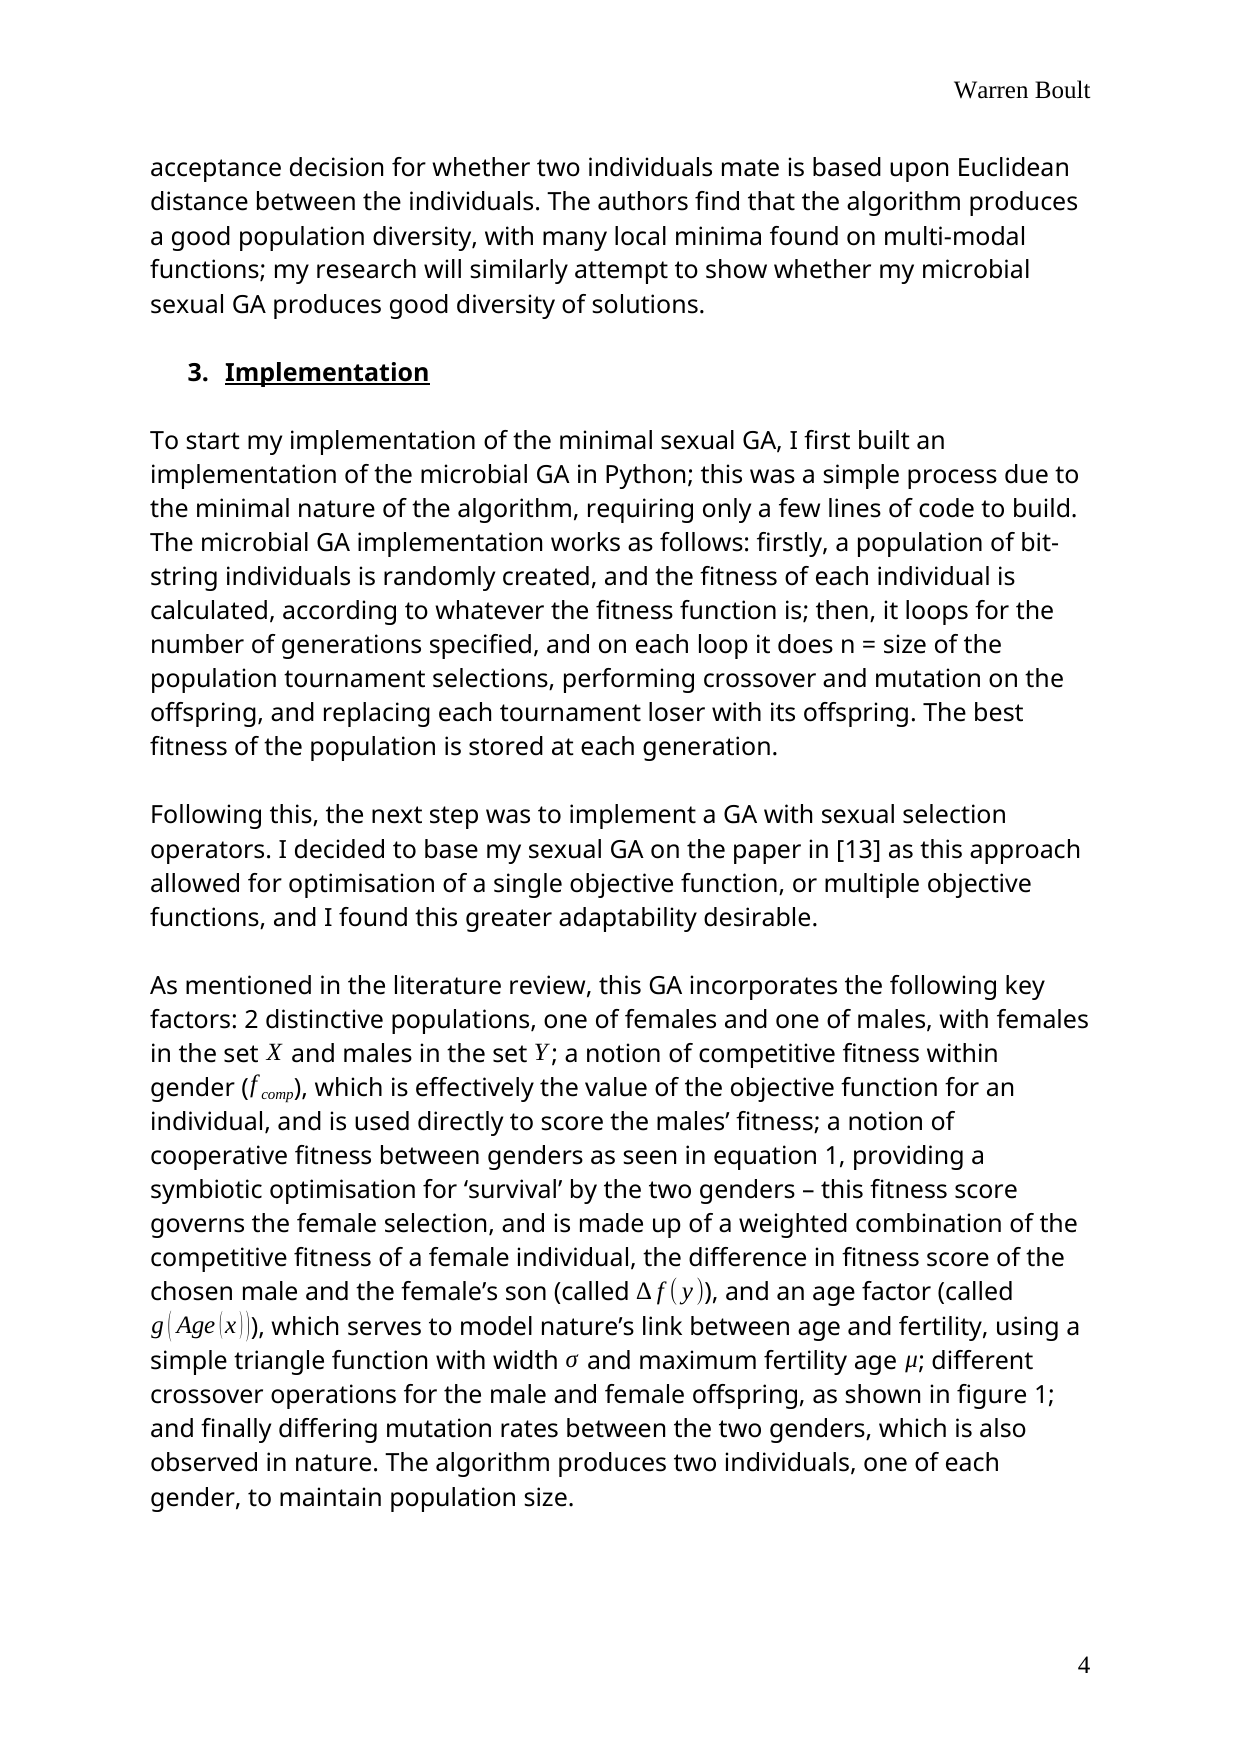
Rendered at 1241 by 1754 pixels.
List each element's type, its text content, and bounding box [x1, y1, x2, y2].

text To start my implementation of the minimal sexual GA, I first built an implementation of the microbial GA in Python; this was a simple process due to the minimal nature of the algorithm, requiring only a few lines of code to build. The microbial GA implementation works as follows: firstly, a population of bit-string individuals is randomly created, and the fitness of each individual is calculated, according to whatever the fitness function is; then, it loops for the number of generations specified, and on each loop it does n = size of the population tournament selections, performing crossover and mutation on the offspring, and replacing each tournament loser with its offspring. The best fitness of the population is stored at each generation. [150, 422, 1090, 763]
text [150, 150, 1090, 320]
text Following this, the next step was to implement a GA with sexual selection operators. I decided to base my sexual GA on the paper in [13] as this approach allowed for optimisation of a single objective function, or multiple objective functions, and I found this greater adaptability desirable. [150, 797, 1090, 933]
list Implementation [187, 354, 1090, 388]
text As mentioned in the literature review, this GA incorporates the following key factors: 2 distinctive populations, one of females and one of males, with females in the set and males in the set ; a notion of competitive fitness within gender (), which is effectively the value of the objective function for an individual, and is used directly to score the males’ fitness; a notion of cooperative fitness between genders as seen in equation 1, providing a symbiotic optimisation for ‘survival’ by the two genders – this fitness score governs the female selection, and is made up of a weighted combination of the competitive fitness of a female individual, the difference in fitness score of the chosen male and the female’s son (called ), and an age factor (called ), which serves to model nature’s link between age and fertility, using a simple triangle function with width and maximum fertility age ; different crossover operations for the male and female offspring, as shown in figure 1; and finally differing mutation rates between the two genders, which is also observed in nature. The algorithm produces two individuals, one of each gender, to maintain population size. [150, 967, 1090, 1513]
